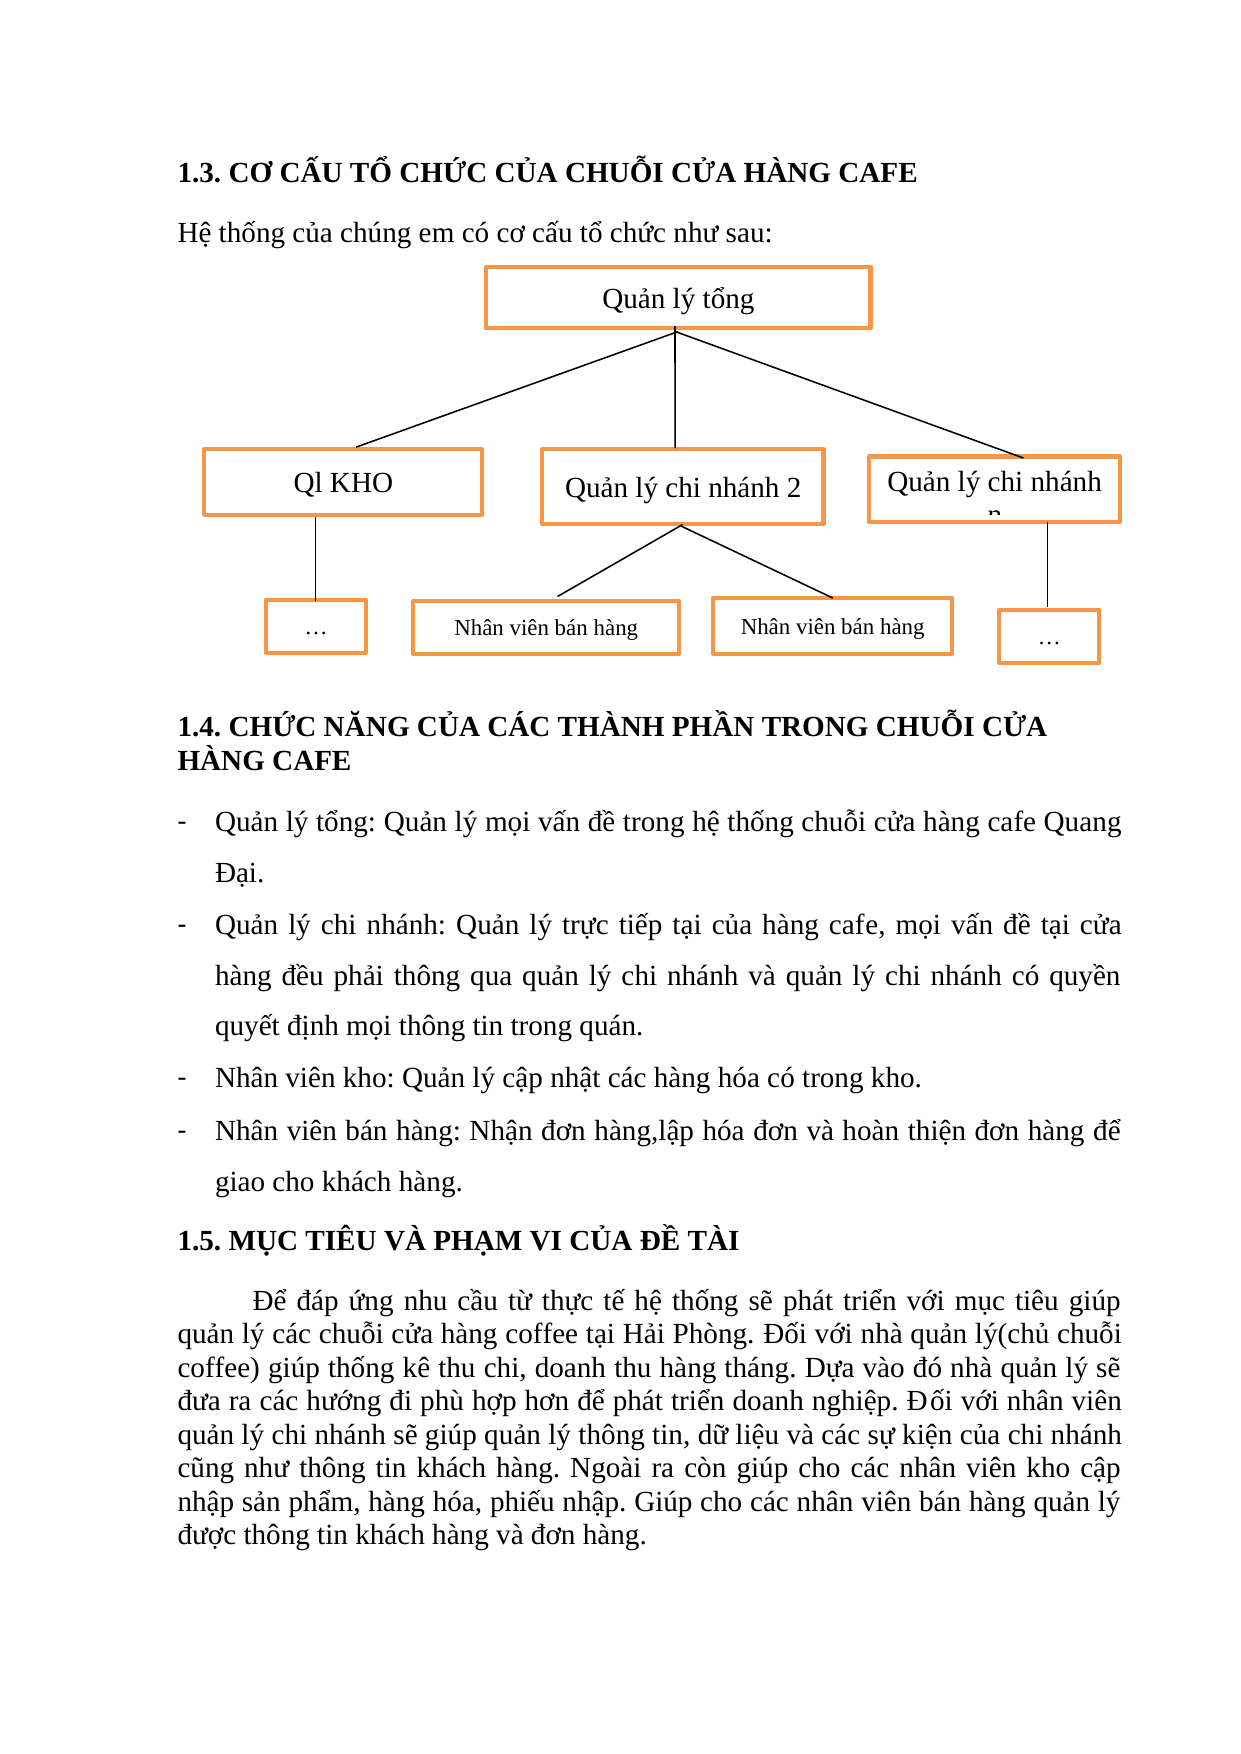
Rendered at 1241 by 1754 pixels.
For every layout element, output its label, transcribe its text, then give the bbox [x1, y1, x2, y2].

subtitle 1.4. CHỨC NĂNG CỦA CÁC THÀNH PHẦN TRONG CHUỖI CỬA HÀNG CAFE [177, 709, 1122, 777]
list Nhân viên bán hàng: Nhận đơn hàng,lập hóa đơn và hoàn thiện đơn hàng để giao cho khách hàng. [177, 1112, 1122, 1198]
subtitle 1.3. CƠ CẤU TỔ CHỨC CỦA CHUỖI CỬA HÀNG CAFE [177, 156, 1122, 189]
list Quản lý chi nhánh: Quản lý trực tiếp tại của hàng cafe, mọi vấn đề tại cửa hàng đều phải thông qua quản lý chi nhánh và quản lý chi nhánh có quyền quyết định mọi thông tin trong quán. [177, 906, 1122, 1042]
text Hệ thống của chúng em có cơ cấu tổ chức như sau: [177, 215, 1122, 249]
list Quản lý tổng: Quản lý mọi vấn đề trong hệ thống chuỗi cửa hàng cafe Quang Đại. [177, 803, 1122, 889]
text Để đáp ứng nhu cầu từ thực tế hệ thống sẽ phát triển với mục tiêu giúp quản lý các chuỗi cửa hàng coffee tại Hải Phòng. Đối với nhà quản lý(chủ chuỗi coffee) giúp thống kê thu chi, doanh thu hàng tháng. Dựa vào đó nhà quản lý sẽ đưa ra các hướng đi phù hợp hơn để phát triển doanh nghiệp. Đối với nhân viên quản lý chi nhánh sẽ giúp quản lý thông tin, dữ liệu và các sự kiện của chi nhánh cũng như thông tin khách hàng. Ngoài ra còn giúp cho các nhân viên kho cập nhập sản phẩm, hàng hóa, phiếu nhập. Giúp cho các nhân viên bán hàng quản lý được thông tin khách hàng và đơn hàng. [177, 1283, 1122, 1551]
subtitle 1.5. MỤC TIÊU VÀ PHẠM VI CỦA ĐỀ TÀI [177, 1223, 1122, 1256]
list Nhân viên kho: Quản lý cập nhật các hàng hóa có trong kho. [177, 1059, 1122, 1094]
